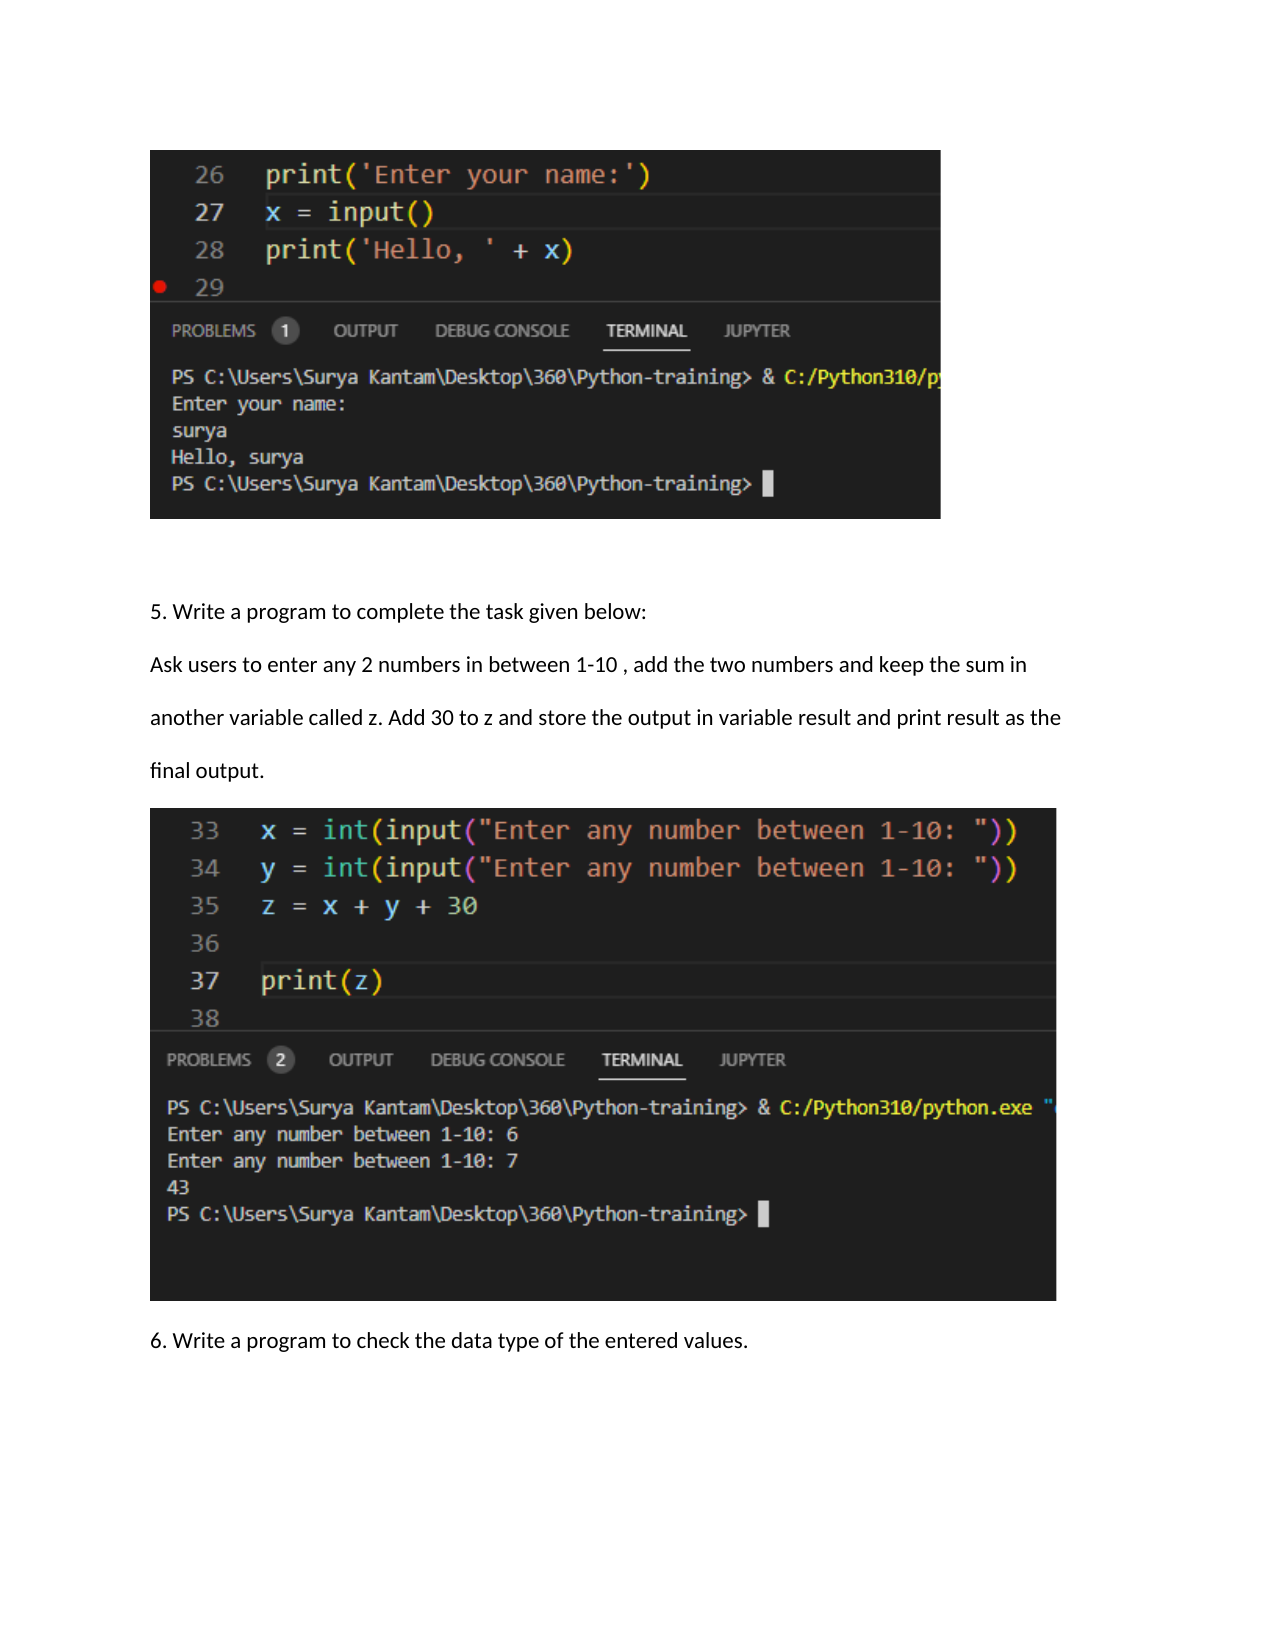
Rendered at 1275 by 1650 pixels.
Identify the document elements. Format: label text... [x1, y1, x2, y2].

text 6. Write a program to check the data type of the entered values. [150, 1326, 1125, 1354]
picture [150, 808, 1057, 1301]
text 5. Write a program to complete the task given below: [150, 597, 1125, 625]
text Ask users to enter any 2 numbers in between 1-10 , add the two numbers and keep the sum in [150, 650, 1125, 678]
text final output. [150, 756, 1125, 784]
text another variable called z. Add 30 to z and store the output in variable result and print result as the [150, 703, 1125, 731]
picture [150, 150, 941, 519]
